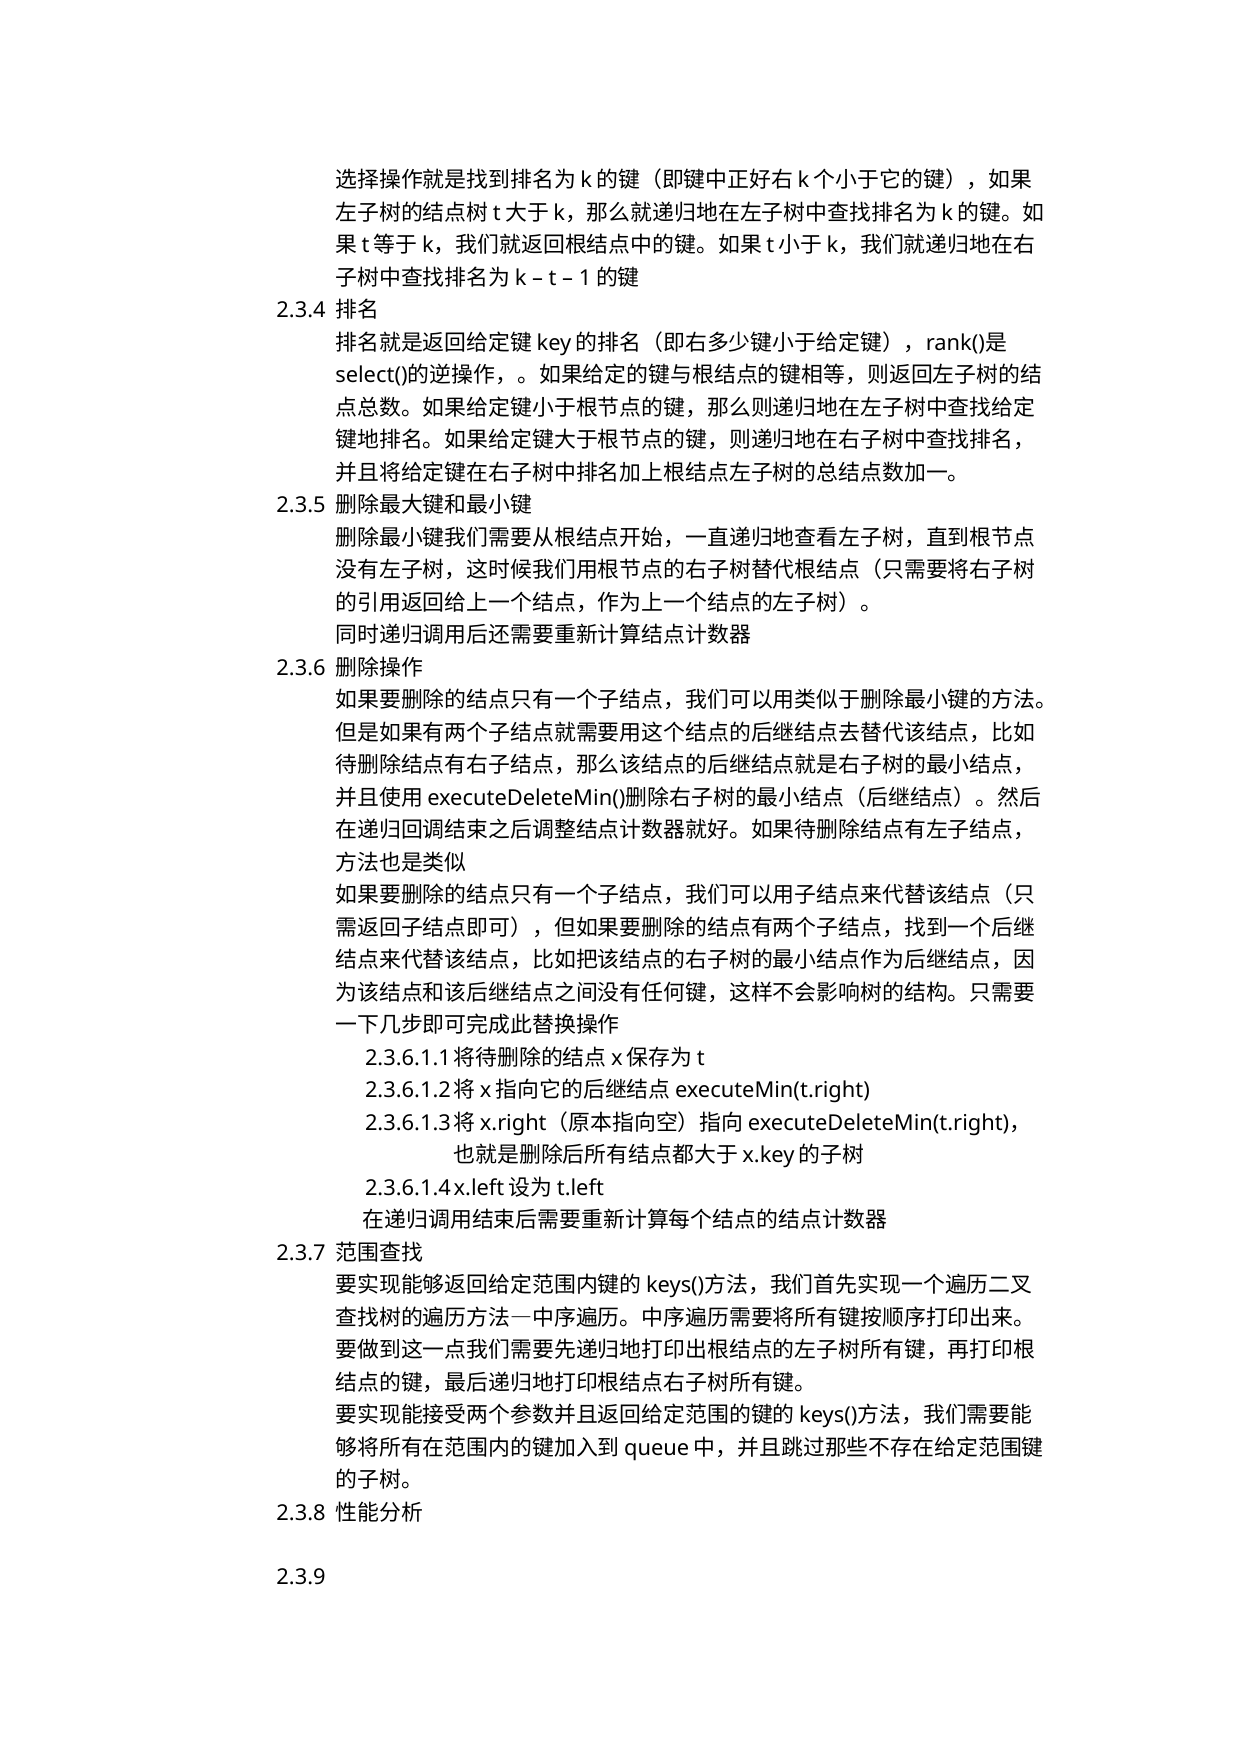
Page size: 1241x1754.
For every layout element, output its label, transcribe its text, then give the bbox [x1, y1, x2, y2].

text 删除最小键我们需要从根结点开始，一直递归地查看左子树，直到根节点没有左子树，这时候我们用根节点的右子树替代根结点（只需要将右子树的引用返回给上一个结点，作为上一个结点的左子树）。 [335, 519, 1053, 617]
list 删除操作 [276, 649, 1053, 682]
list 性能分析 [276, 1494, 1053, 1527]
list x.left设为t.left [365, 1169, 1053, 1202]
list 排名 [276, 292, 1053, 324]
list 将x指向它的后继结点executeMin(t.right) [365, 1072, 1053, 1104]
text 选择操作就是找到排名为k的键（即键中正好右k个小于它的键），如果左子树的结点树t大于k，那么就递归地在左子树中查找排名为k的键。如果t等于k，我们就返回根结点中的键。如果t小于k，我们就递归地在右子树中查找排名为k – t – 1的键 [335, 162, 1053, 292]
text 如果要删除的结点只有一个子结点，我们可以用子结点来代替该结点（只需返回子结点即可），但如果要删除的结点有两个子结点，找到一个后继结点来代替该结点，比如把该结点的右子树的最小结点作为后继结点，因为该结点和该后继结点之间没有任何键，这样不会影响树的结构。只需要一下几步即可完成此替换操作 [335, 877, 1053, 1039]
text 要实现能接受两个参数并且返回给定范围的键的keys()方法，我们需要能够将所有在范围内的键加入到queue中，并且跳过那些不存在给定范围键的子树。 [335, 1397, 1053, 1494]
list 将x.right（原本指向空）指向executeDeleteMin(t.right)，也就是删除后所有结点都大于x.key的子树 [365, 1104, 1053, 1169]
text 如果要删除的结点只有一个子结点，我们可以用类似于删除最小键的方法。但是如果有两个子结点就需要用这个结点的后继结点去替代该结点，比如待删除结点有右子结点，那么该结点的后继结点就是右子树的最小结点，并且使用executeDeleteMin()删除右子树的最小结点（后继结点）。然后在递归回调结束之后调整结点计数器就好。如果待删除结点有左子结点，方法也是类似 [335, 682, 1053, 877]
list 将待删除的结点x保存为t [365, 1039, 1053, 1072]
text 在递归调用结束后需要重新计算每个结点的结点计数器 [319, 1202, 1053, 1234]
list 范围查找 [276, 1234, 1053, 1267]
text 排名就是返回给定键key的排名（即右多少键小于给定键），rank()是select()的逆操作，。如果给定的键与根结点的键相等，则返回左子树的结点总数。如果给定键小于根节点的键，那么则递归地在左子树中查找给定键地排名。如果给定键大于根节点的键，则递归地在右子树中查找排名，并且将给定键在右子树中排名加上根结点左子树的总结点数加一。 [335, 324, 1053, 487]
text 同时递归调用后还需要重新计算结点计数器 [335, 617, 1053, 649]
text 要实现能够返回给定范围内键的keys()方法，我们首先实现一个遍历二叉查找树的遍历方法—中序遍历。中序遍历需要将所有键按顺序打印出来。要做到这一点我们需要先递归地打印出根结点的左子树所有键，再打印根结点的键，最后递归地打印根结点右子树所有键。 [335, 1267, 1053, 1397]
list 删除最大键和最小键 [276, 487, 1053, 519]
